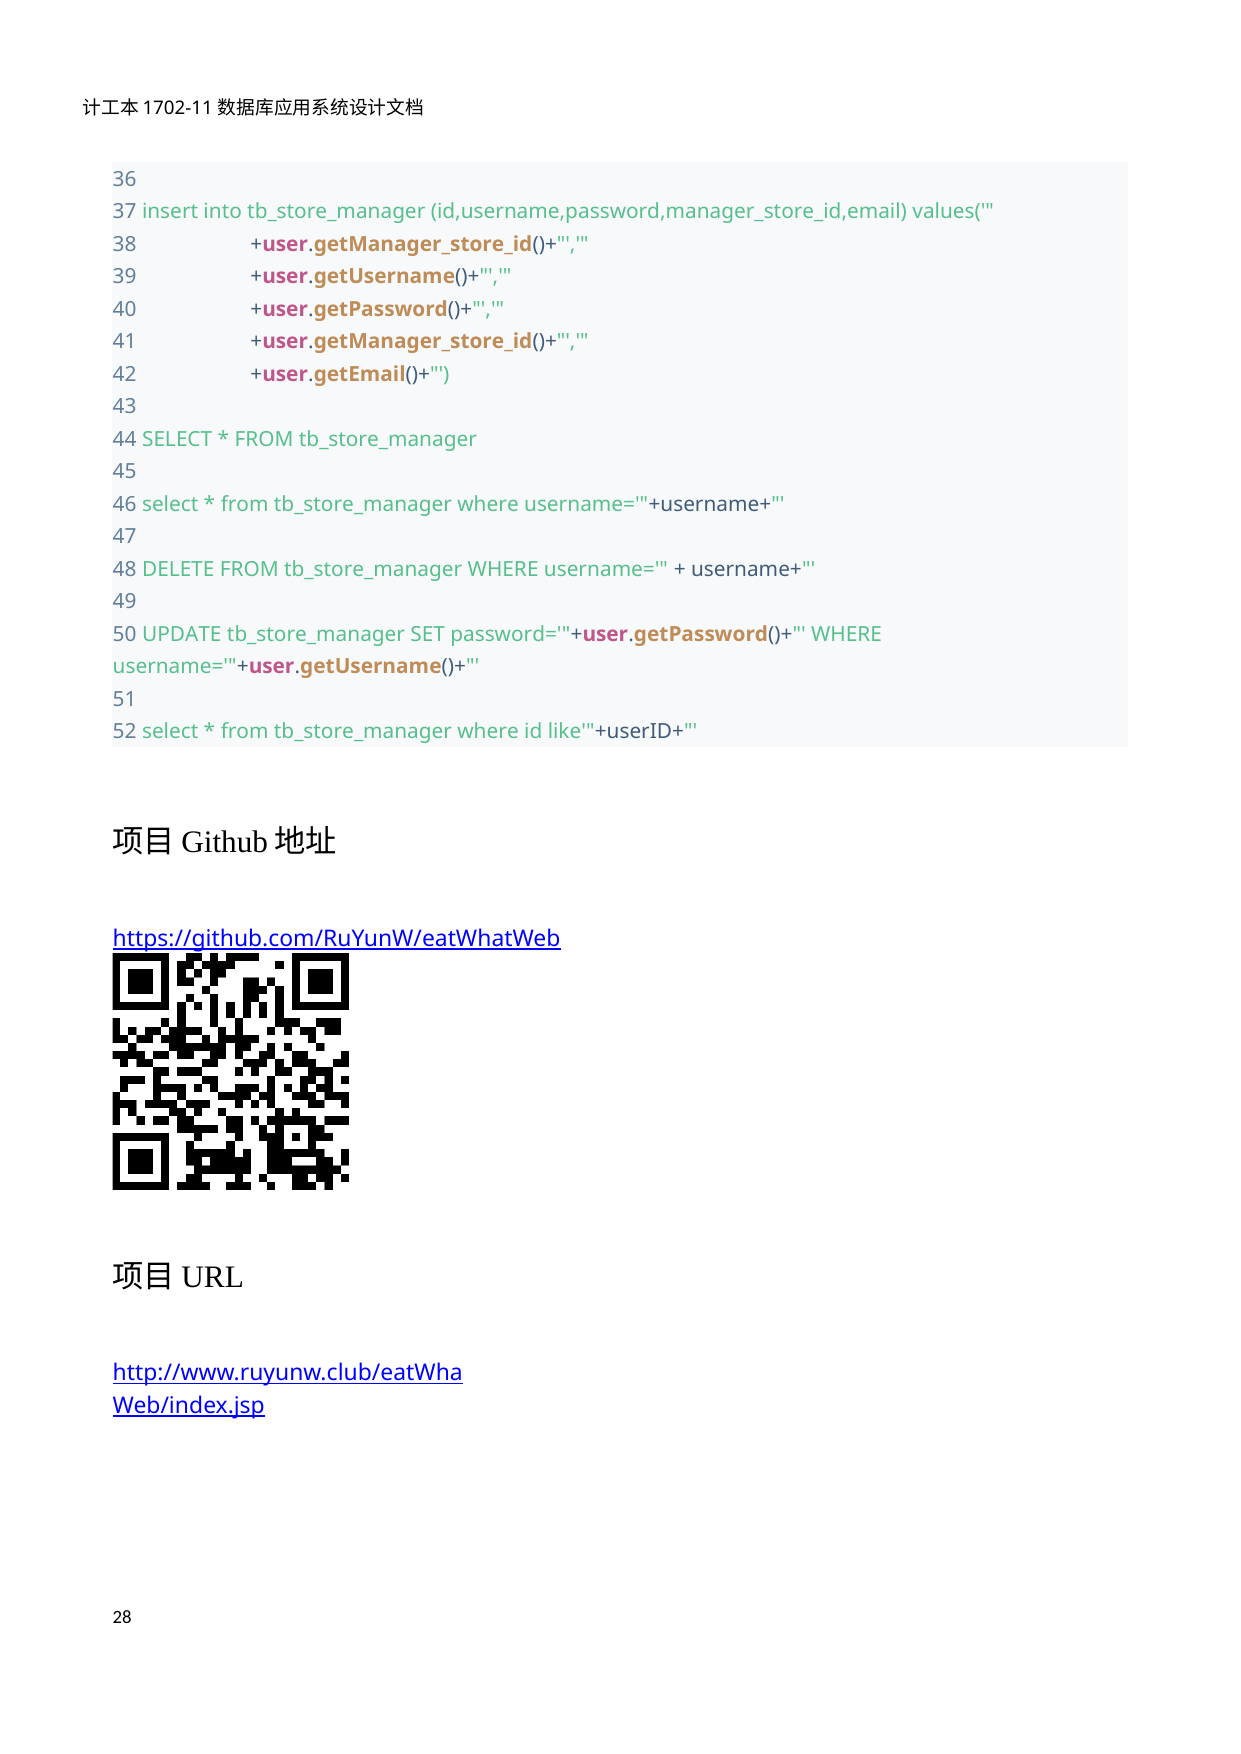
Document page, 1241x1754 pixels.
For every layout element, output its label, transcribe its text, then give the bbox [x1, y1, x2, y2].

text 47 [112, 519, 1128, 552]
text http://www.ruyunw.club/eatWha [112, 1356, 1128, 1388]
text 48 DELETE FROM tb_store_manager WHERE username='" + username+"' [112, 552, 1128, 584]
picture [112, 953, 349, 1190]
text 45 [112, 454, 1128, 487]
text 46 select * from tb_store_manager where username='"+username+"' [112, 487, 1128, 519]
text 52 select * from tb_store_manager where id like'"+userID+"' [112, 714, 1128, 747]
list 项目Github地址 [112, 807, 1128, 872]
text 51 [112, 682, 1128, 714]
text 42 +user.getEmail()+"') [112, 357, 1128, 389]
text 43 [112, 389, 1128, 422]
text 37 insert into tb_store_manager (id,username,password,manager_store_id,email) values('" [112, 194, 1128, 227]
text 49 [112, 584, 1128, 617]
text Web/index.jsp [112, 1388, 1128, 1421]
text 41 +user.getManager_store_id()+"','" [112, 324, 1128, 357]
text 36 [112, 162, 1128, 194]
text 44 SELECT * FROM tb_store_manager [112, 422, 1128, 454]
list 项目URL [112, 1241, 1128, 1306]
text 39 +user.getUsername()+"','" [112, 259, 1128, 292]
text https://github.com/RuYunW/eatWhatWeb [112, 921, 1128, 954]
text 38 +user.getManager_store_id()+"','" [112, 227, 1128, 259]
text 50 UPDATE tb_store_manager SET password='"+user.getPassword()+"' WHERE username='"+user.getUsername()+"' [112, 617, 1128, 682]
text 40 +user.getPassword()+"','" [112, 292, 1128, 324]
